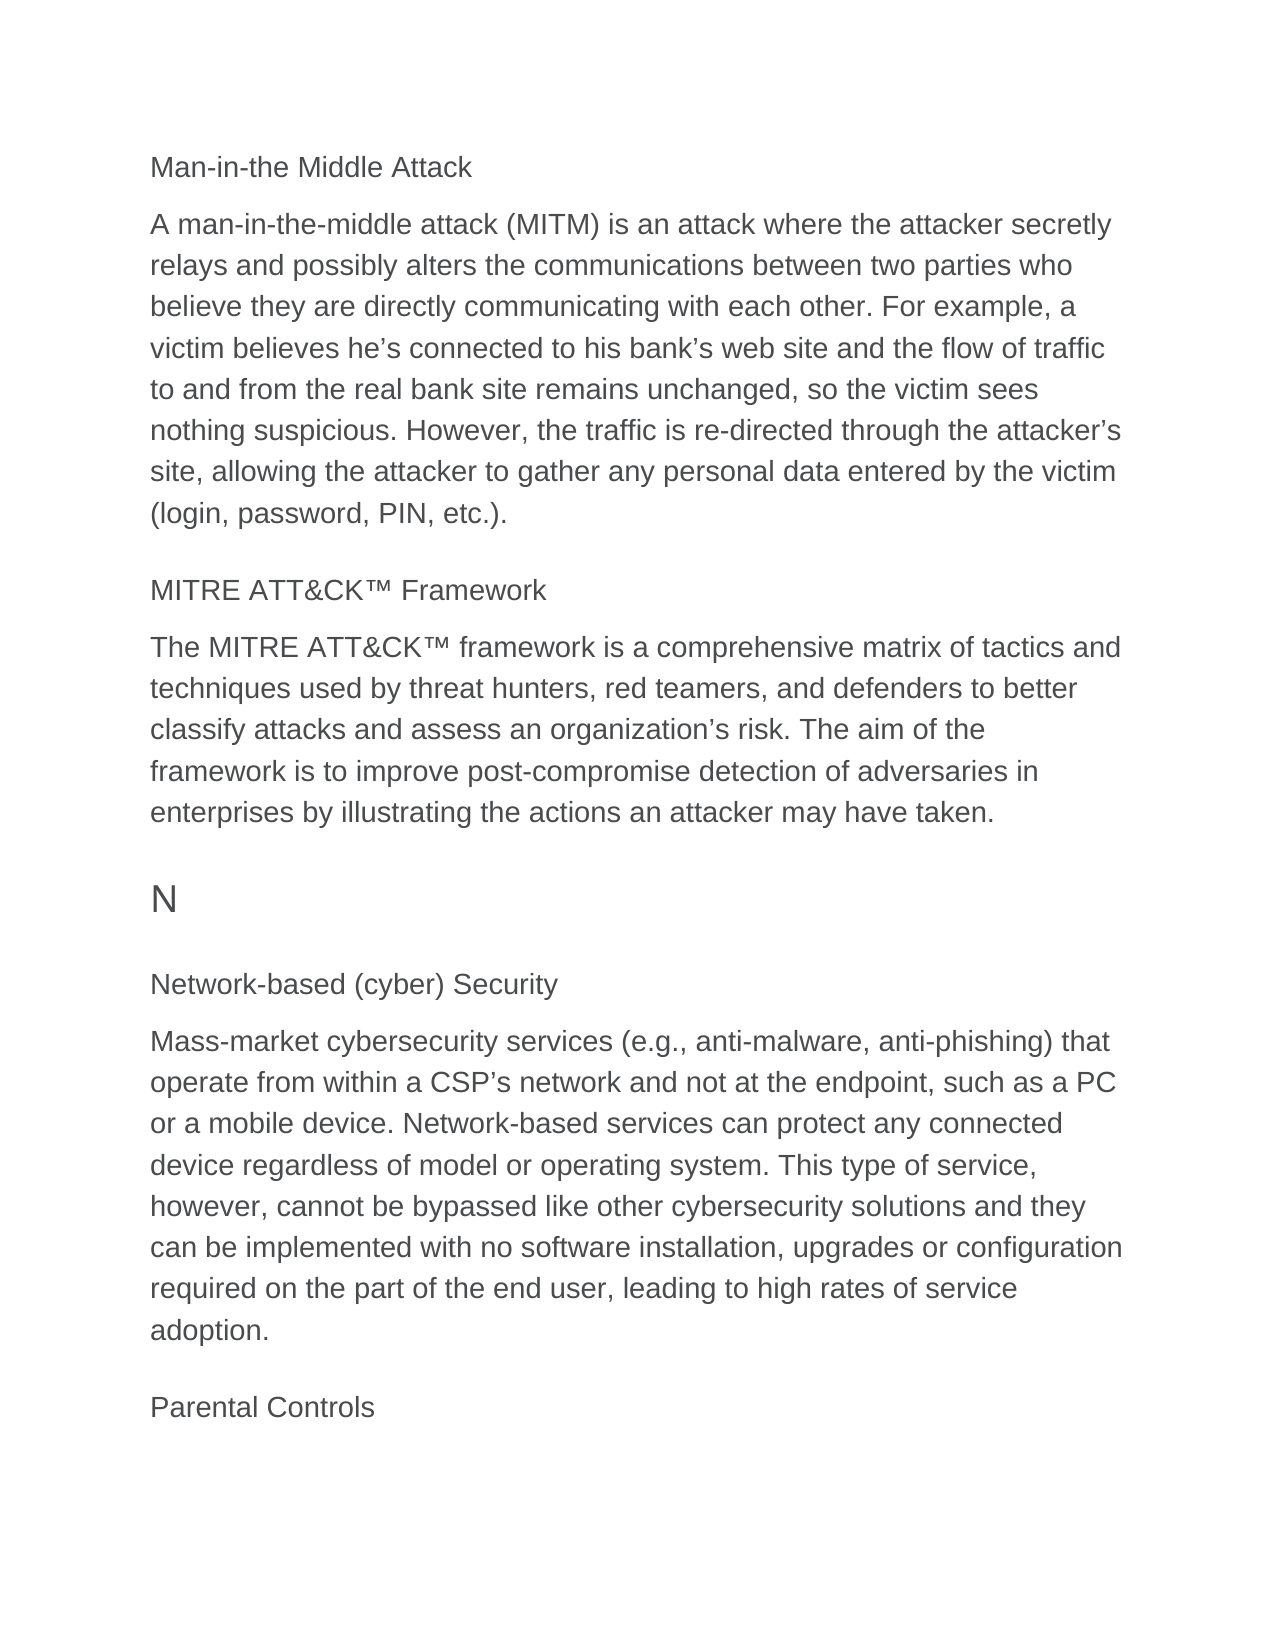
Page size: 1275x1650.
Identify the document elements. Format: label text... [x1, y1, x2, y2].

text The MITRE ATT&CK™ framework is a comprehensive matrix of tactics and techniques used by threat hunters, red teamers, and defenders to better classify attacks and assess an organization’s risk. The aim of the framework is to improve post-compromise detection of adversaries in enterprises by illustrating the actions an attacker may have taken. [150, 622, 1125, 828]
text Parental Controls [150, 1390, 1125, 1423]
text MITRE ATT&CK™ Framework [150, 573, 1125, 606]
text Man-in-the Middle Attack [150, 150, 1125, 183]
text N [150, 872, 1125, 923]
text Network-based (cyber) Security [150, 967, 1125, 1000]
text Mass-market cybersecurity services (e.g., anti-malware, anti-phishing) that operate from within a CSP’s network and not at the endpoint, such as a PC or a mobile device. Network-based services can protect any connected device regardless of model or operating system. This type of service, however, cannot be bypassed like other cybersecurity solutions and they can be implemented with no software installation, upgrades or configuration required on the part of the end user, leading to high rates of service adoption. [150, 1016, 1125, 1346]
text A man-in-the-middle attack (MITM) is an attack where the attacker secretly relays and possibly alters the communications between two parties who believe they are directly communicating with each other. For example, a victim believes he’s connected to his bank’s web site and the flow of traffic to and from the real bank site remains unchanged, so the victim sees nothing suspicious. However, the traffic is re-directed through the attacker’s site, allowing the attacker to gather any personal data entered by the victim (login, password, PIN, etc.). [150, 199, 1125, 529]
